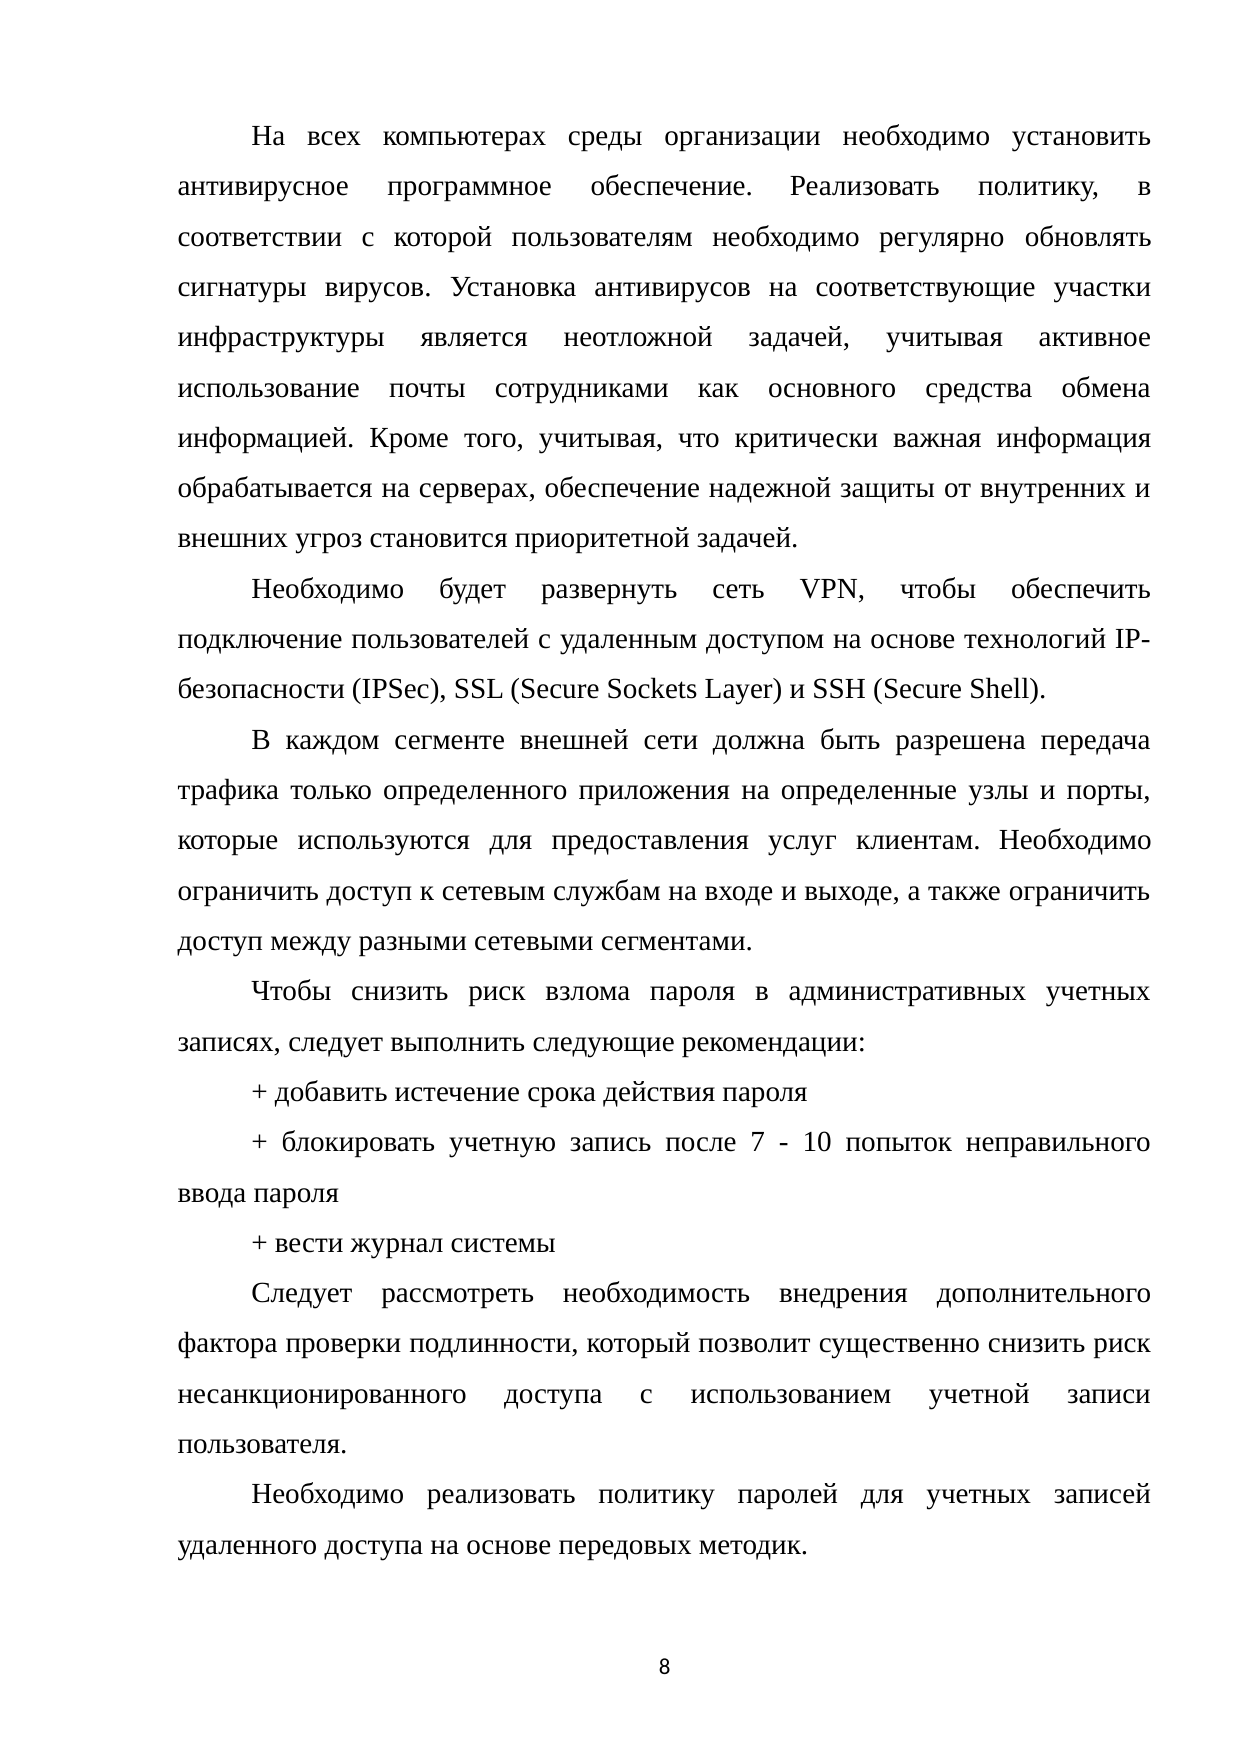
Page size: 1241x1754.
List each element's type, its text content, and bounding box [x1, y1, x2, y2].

text Необходимо реализовать политику паролей для учетных записей удаленного доступа на основе передовых методик. [177, 1477, 1152, 1560]
text + добавить истечение срока действия пароля [177, 1074, 1152, 1108]
text Чтобы снизить риск взлома пароля в административных учетных записях, следует выполнить следующие рекомендации: [177, 973, 1152, 1057]
text + вести журнал системы [177, 1225, 1152, 1258]
text На всех компьютерах среды организации необходимо установить антивирусное программное обеспечение. Реализовать политику, в соответствии с которой пользователям необходимо регулярно обновлять сигнатуры вирусов. Установка антивирусов на соответствующие участки инфраструктуры является неотложной задачей, учитывая активное использование почты сотрудниками как основного средства обмена информацией. Кроме того, учитывая, что критически важная информация обрабатывается на серверах, обеспечение надежной защиты от внутренних и внешних угроз становится приоритетной задачей. [177, 118, 1152, 554]
text Следует рассмотреть необходимость внедрения дополнительного фактора проверки подлинности, который позволит существенно снизить риск несанкционированного доступа с использованием учетной записи пользователя. [177, 1275, 1152, 1460]
text В каждом сегменте внешней сети должна быть разрешена передача трафика только определенного приложения на определенные узлы и порты, которые используются для предоставления услуг клиентам. Необходимо ограничить доступ к сетевым службам на входе и выходе, а также ограничить доступ между разными сетевыми сегментами. [177, 722, 1152, 957]
text Необходимо будет развернуть сеть VPN, чтобы обеспечить подключение пользователей с удаленным доступом на основе технологий IP-безопасности (IPSec), SSL (Secure Sockets Layer) и SSH (Secure Shell). [177, 571, 1152, 705]
text + блокировать учетную запись после 7 - 10 попыток неправильного ввода пароля [177, 1124, 1152, 1208]
